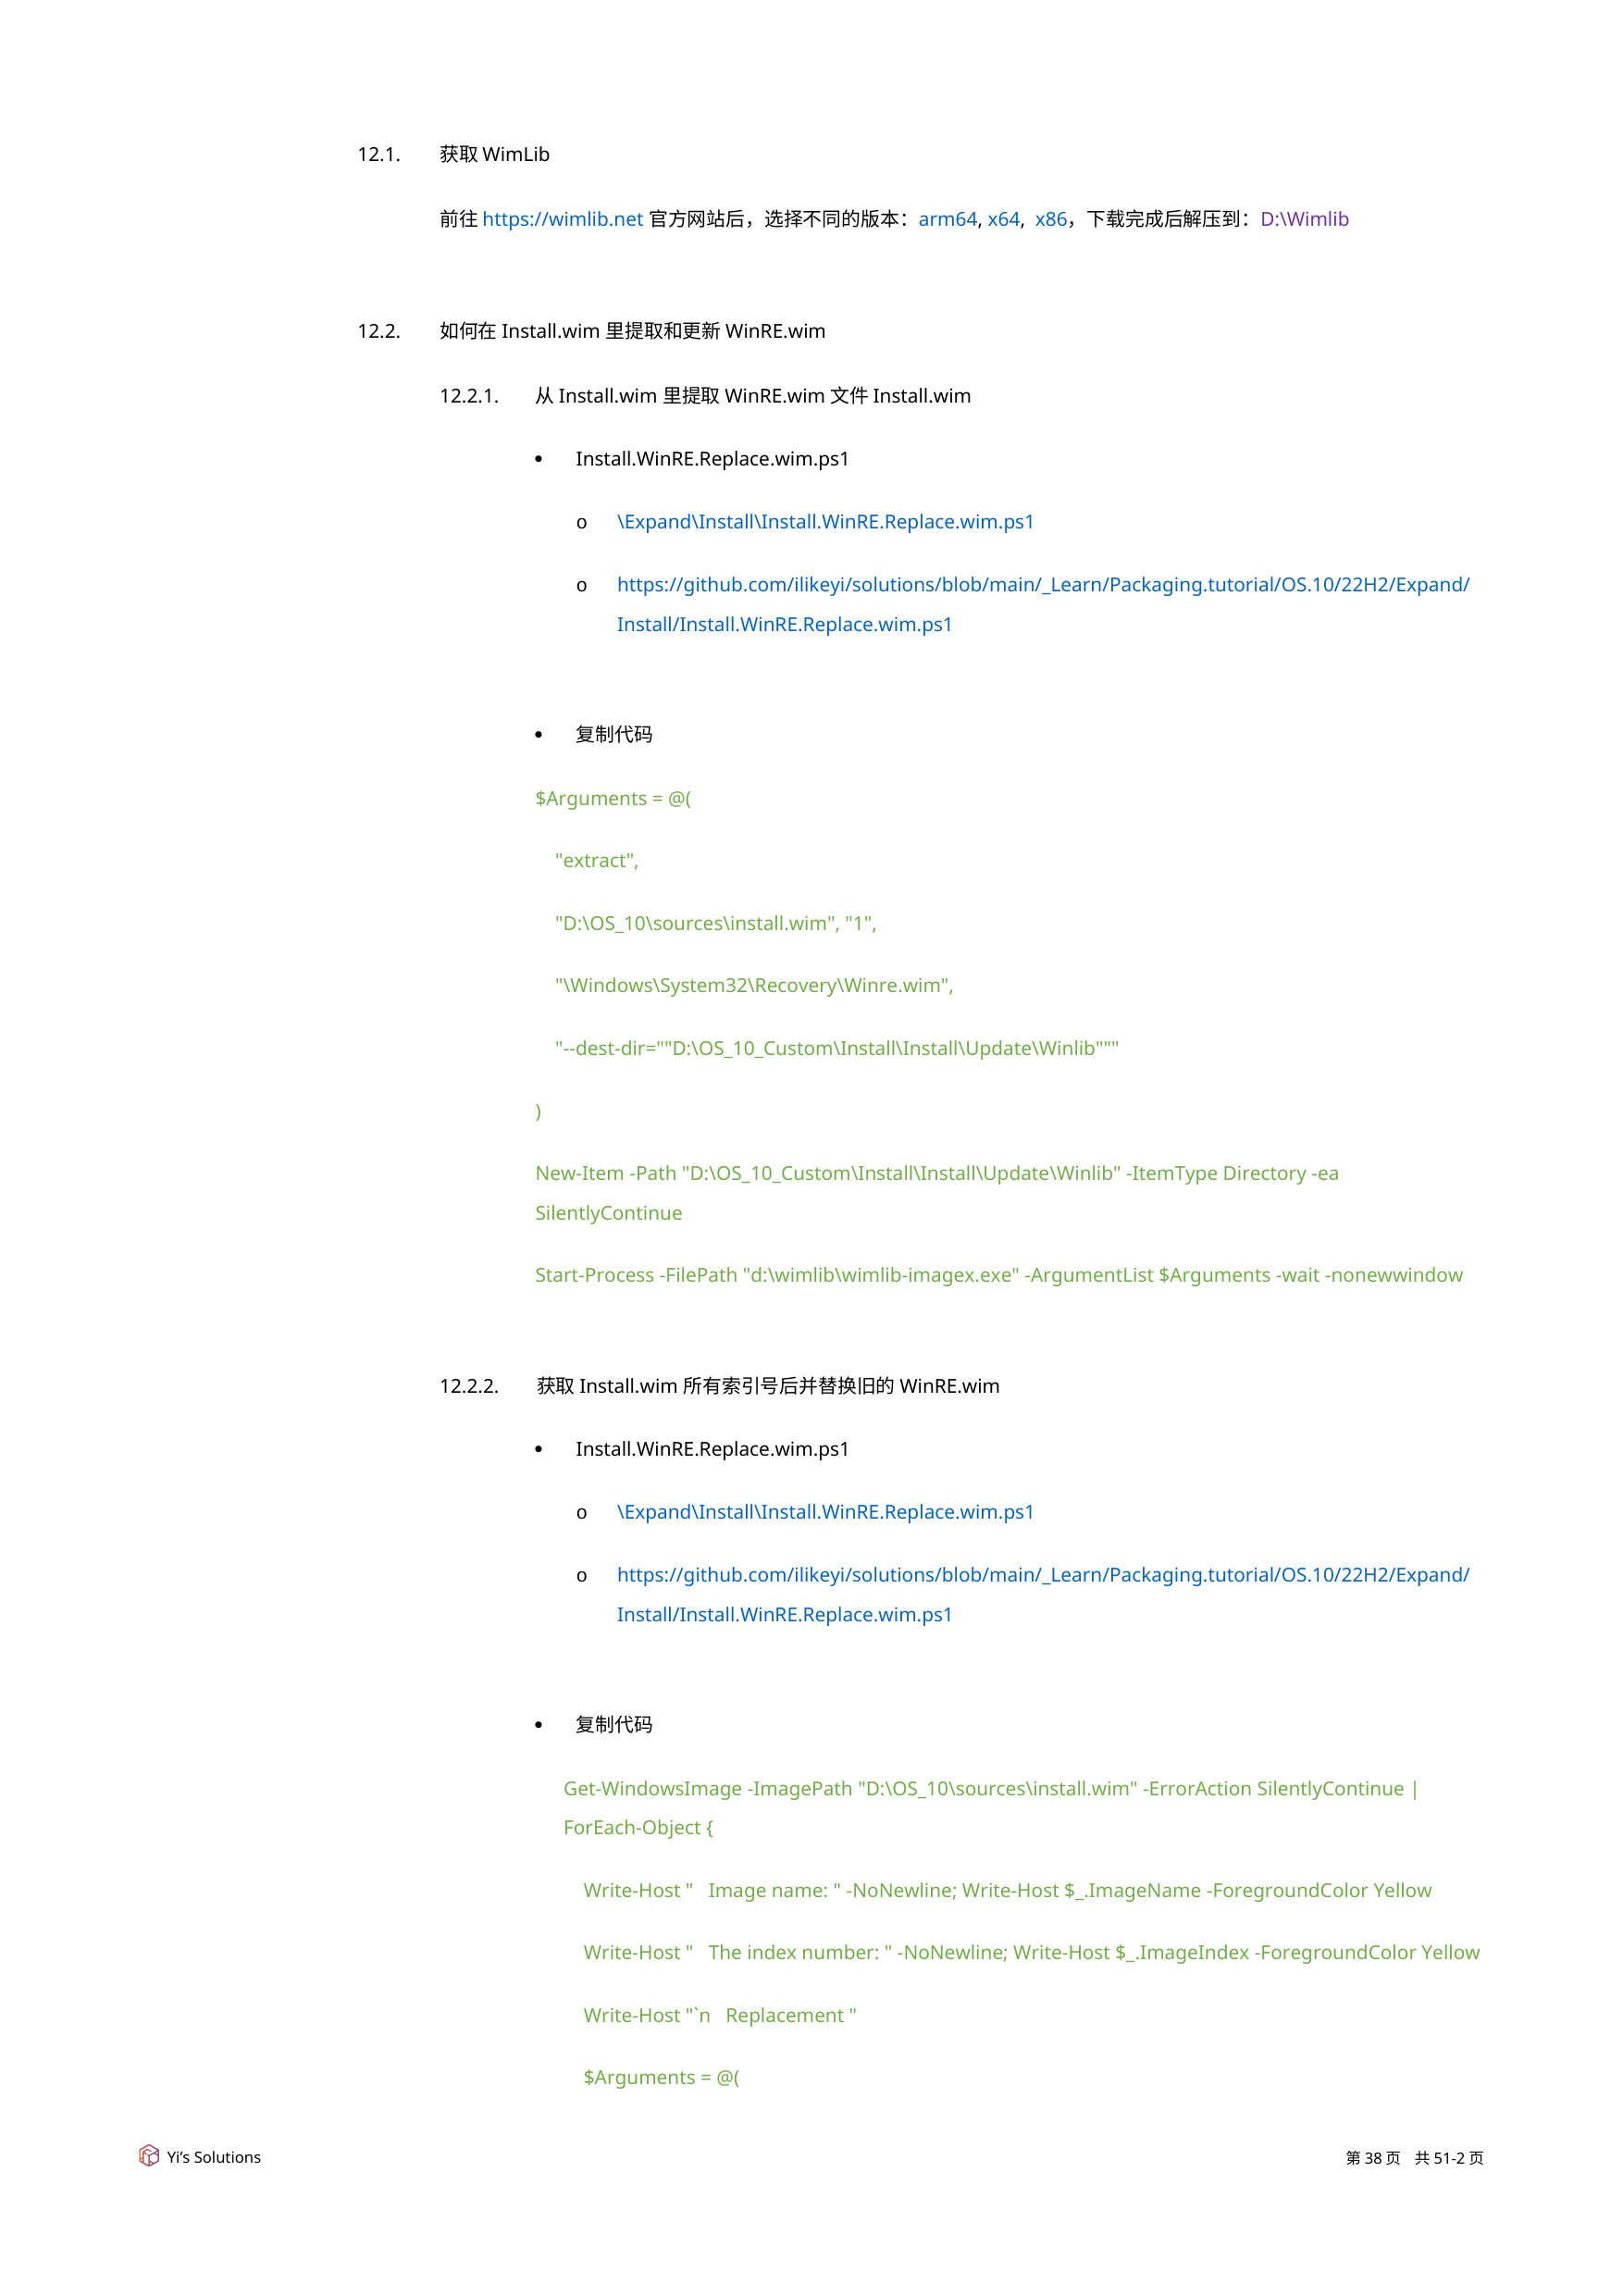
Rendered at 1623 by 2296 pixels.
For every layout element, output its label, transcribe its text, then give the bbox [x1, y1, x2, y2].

list 复制代码 [535, 1709, 1484, 1737]
list "--dest-dir=""D:\OS_10_Custom\Install\Install\Update\Winlib""" [535, 1035, 1484, 1061]
list "extract", [535, 847, 1484, 874]
list https://github.com/ilikeyi/solutions/blob/main/_Learn/Packaging.tutorial/OS.10/22H2/Expand/Install/Install.WinRE.Replace.wim.ps1 [576, 571, 1484, 637]
subtitle 获取 WimLib [357, 139, 1484, 167]
list Install.WinRE.Replace.wim.ps1 [535, 1436, 1484, 1462]
list Install.WinRE.Replace.wim.ps1 [535, 446, 1484, 472]
list "\Windows\System32\Recovery\Winre.wim", [535, 973, 1484, 999]
list $Arguments = @( [535, 785, 1484, 811]
list \Expand\Install\Install.WinRE.Replace.wim.ps1 [576, 1498, 1484, 1525]
list \Expand\Install\Install.WinRE.Replace.wim.ps1 [576, 508, 1484, 535]
picture [139, 2144, 159, 2166]
list ) [535, 1098, 1484, 1123]
subtitle 获取 Install.wim 所有索引号后并替换旧的 WinRE.wim [440, 1371, 1484, 1398]
list 前往 https://wimlib.net 官方网站后，选择不同的版本：arm64, x64, x86，下载完成后解压到：D:\Wimlib [440, 204, 1484, 232]
list Start-Process -FilePath "d:\wimlib\wimlib-imagex.exe" -ArgumentList $Arguments -wait -nonewwindow [535, 1261, 1484, 1288]
subtitle 如何在 Install.wim 里提取和更新 WinRE.wim [357, 316, 1484, 343]
list Write-Host " The index number: " -NoNewline; Write-Host $_.ImageIndex -ForegroundColor Yellow [564, 1939, 1484, 1966]
subtitle 从 Install.wim 里提取 WinRE.wim 文件Install.wim [440, 380, 1484, 409]
list "D:\OS_10\sources\install.wim", "1", [535, 910, 1484, 936]
list Get-WindowsImage -ImagePath "D:\OS_10\sources\install.wim" -ErrorAction SilentlyContinue | ForEach-Object { [564, 1775, 1484, 1841]
list Write-Host "`n Replacement " [564, 2002, 1484, 2028]
list New-Item -Path "D:\OS_10_Custom\Install\Install\Update\Winlib" -ItemType Directory -ea SilentlyContinue [535, 1160, 1484, 1225]
list 复制代码 [535, 719, 1484, 748]
list Write-Host " Image name: " -NoNewline; Write-Host $_.ImageName -ForegroundColor Yellow [564, 1877, 1484, 1903]
list $Arguments = @( [564, 2065, 1484, 2091]
list https://github.com/ilikeyi/solutions/blob/main/_Learn/Packaging.tutorial/OS.10/22H2/Expand/Install/Install.WinRE.Replace.wim.ps1 [576, 1561, 1484, 1627]
